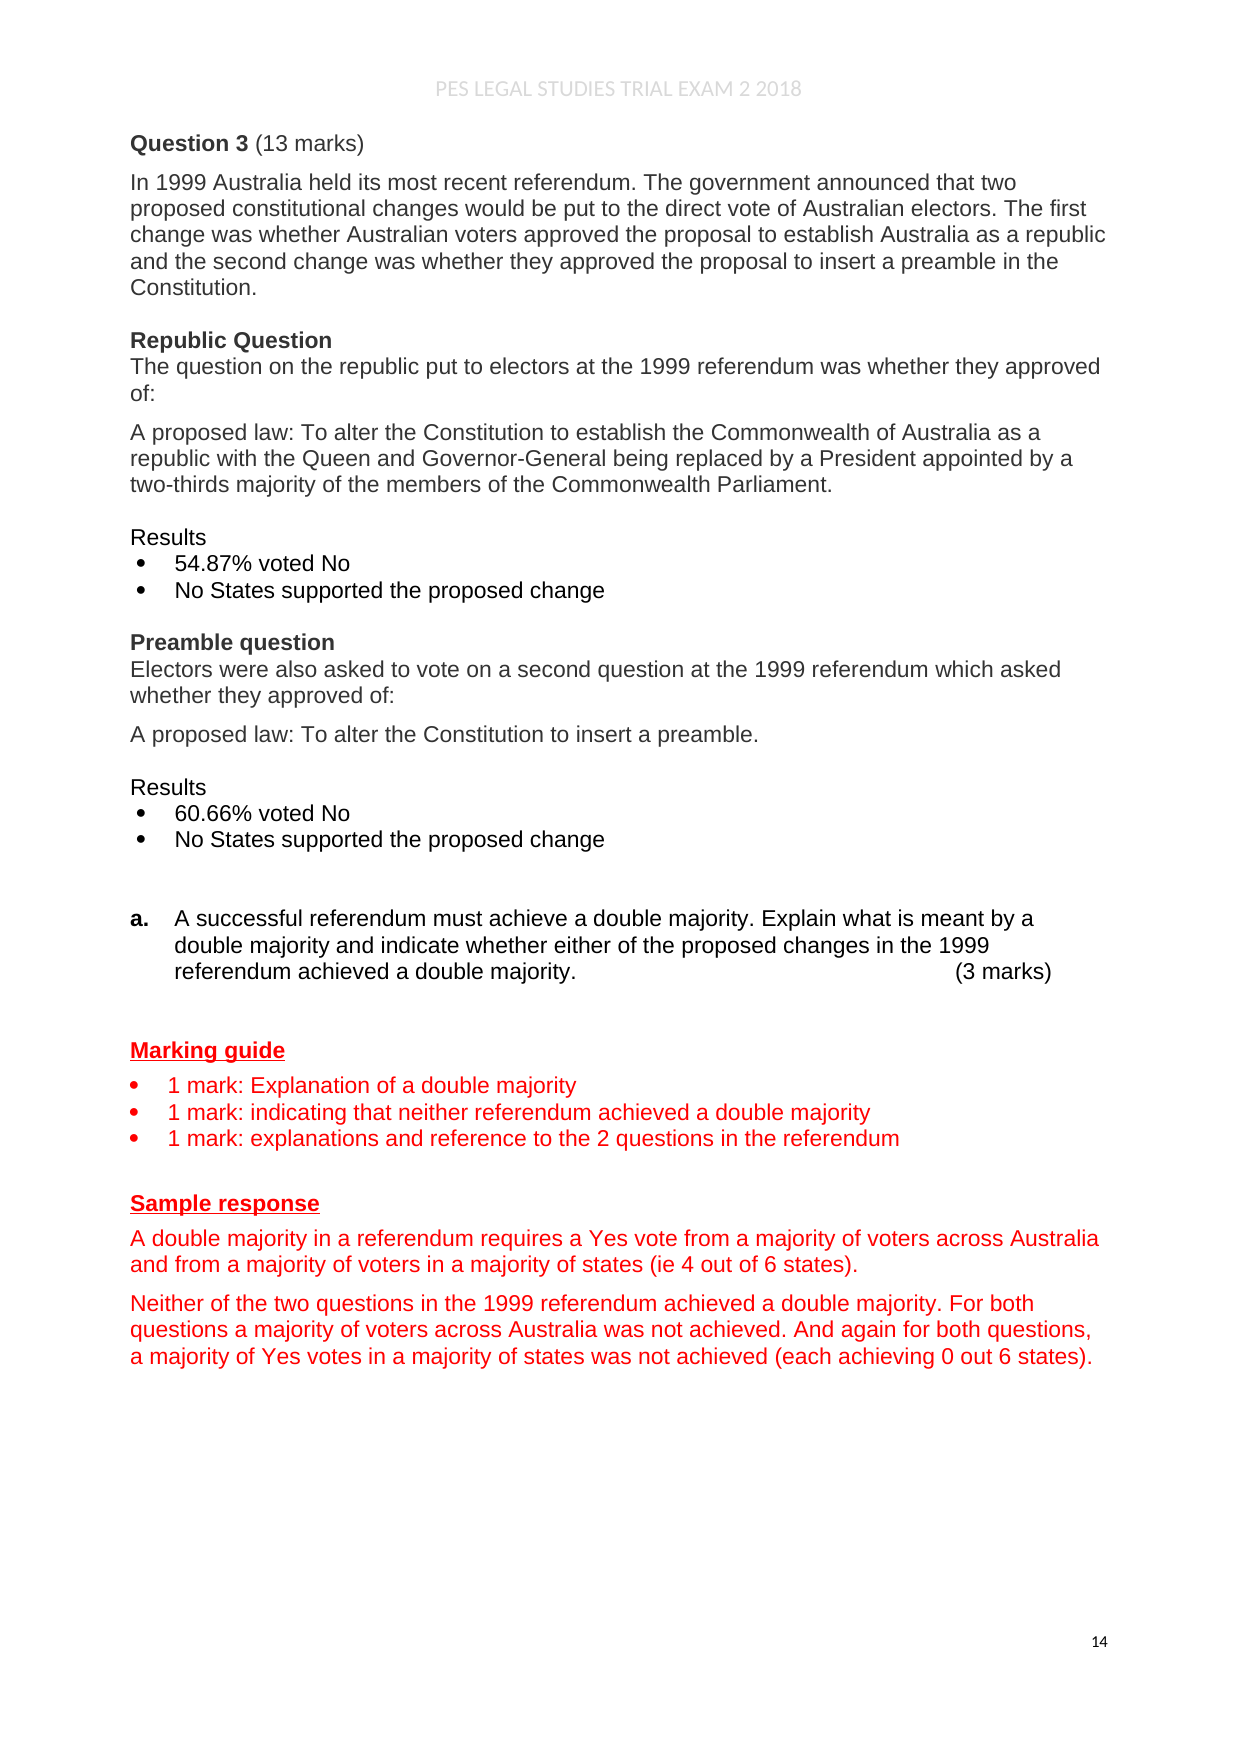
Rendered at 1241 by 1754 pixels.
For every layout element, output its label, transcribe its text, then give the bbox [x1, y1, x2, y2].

text In 1999 Australia held its most recent referendum. The government announced that two proposed constitutional changes would be put to the direct vote of Australian electors. The first change was whether Australian voters approved the proposal to establish Australia as a republic and the second change was whether they approved the proposal to insert a preamble in the Constitution. [130, 169, 1107, 301]
text Electors were also asked to vote on a second question at the 1999 referendum which asked whether they approved of: [130, 656, 1107, 708]
text Sample response [130, 1190, 1107, 1216]
text Marking guide [130, 1037, 1107, 1064]
text Question 3 (13 marks) [130, 130, 1107, 156]
text A proposed law: To alter the Constitution to establish the Commonwealth of Australia as a republic with the Queen and Governor-General being replaced by a President appointed by a two-thirds majority of the members of the Commonwealth Parliament. [130, 418, 1107, 497]
text The question on the republic put to electors at the 1999 referendum was whether they approved of: [130, 353, 1107, 406]
text A double majority in a referendum requires a Yes vote from a majority of voters across Australia and from a majority of voters in a majority of states (ie 4 out of 6 states). [130, 1225, 1107, 1277]
text A proposed law: To alter the Constitution to insert a preamble. [130, 721, 1107, 747]
list No States supported the proposed change [137, 826, 1107, 853]
text Neither of the two questions in the 1999 referendum achieved a double majority. For both questions a majority of voters across Australia was not achieved. And again for both questions, a majority of Yes votes in a majority of states was not achieved (each achieving 0 out 6 states). [130, 1290, 1107, 1369]
text Results [130, 773, 1107, 800]
list 1 mark: indicating that neither referendum achieved a double majority [130, 1098, 1107, 1125]
list 1 mark: explanations and reference to the 2 questions in the referendum [130, 1125, 1107, 1151]
list A successful referendum must achieve a double majority. Explain what is meant by a double majority and indicate whether either of the proposed changes in the 1999 referendum achieved a double majority. (3 marks) [130, 905, 1107, 984]
text Preamble question [130, 629, 1107, 656]
list 60.66% voted No [137, 800, 1107, 826]
list No States supported the proposed change [137, 577, 1107, 603]
text Results [130, 524, 1107, 550]
text Republic Question [130, 327, 1107, 353]
list 54.87% voted No [137, 550, 1107, 577]
list 1 mark: Explanation of a double majority [130, 1072, 1107, 1098]
